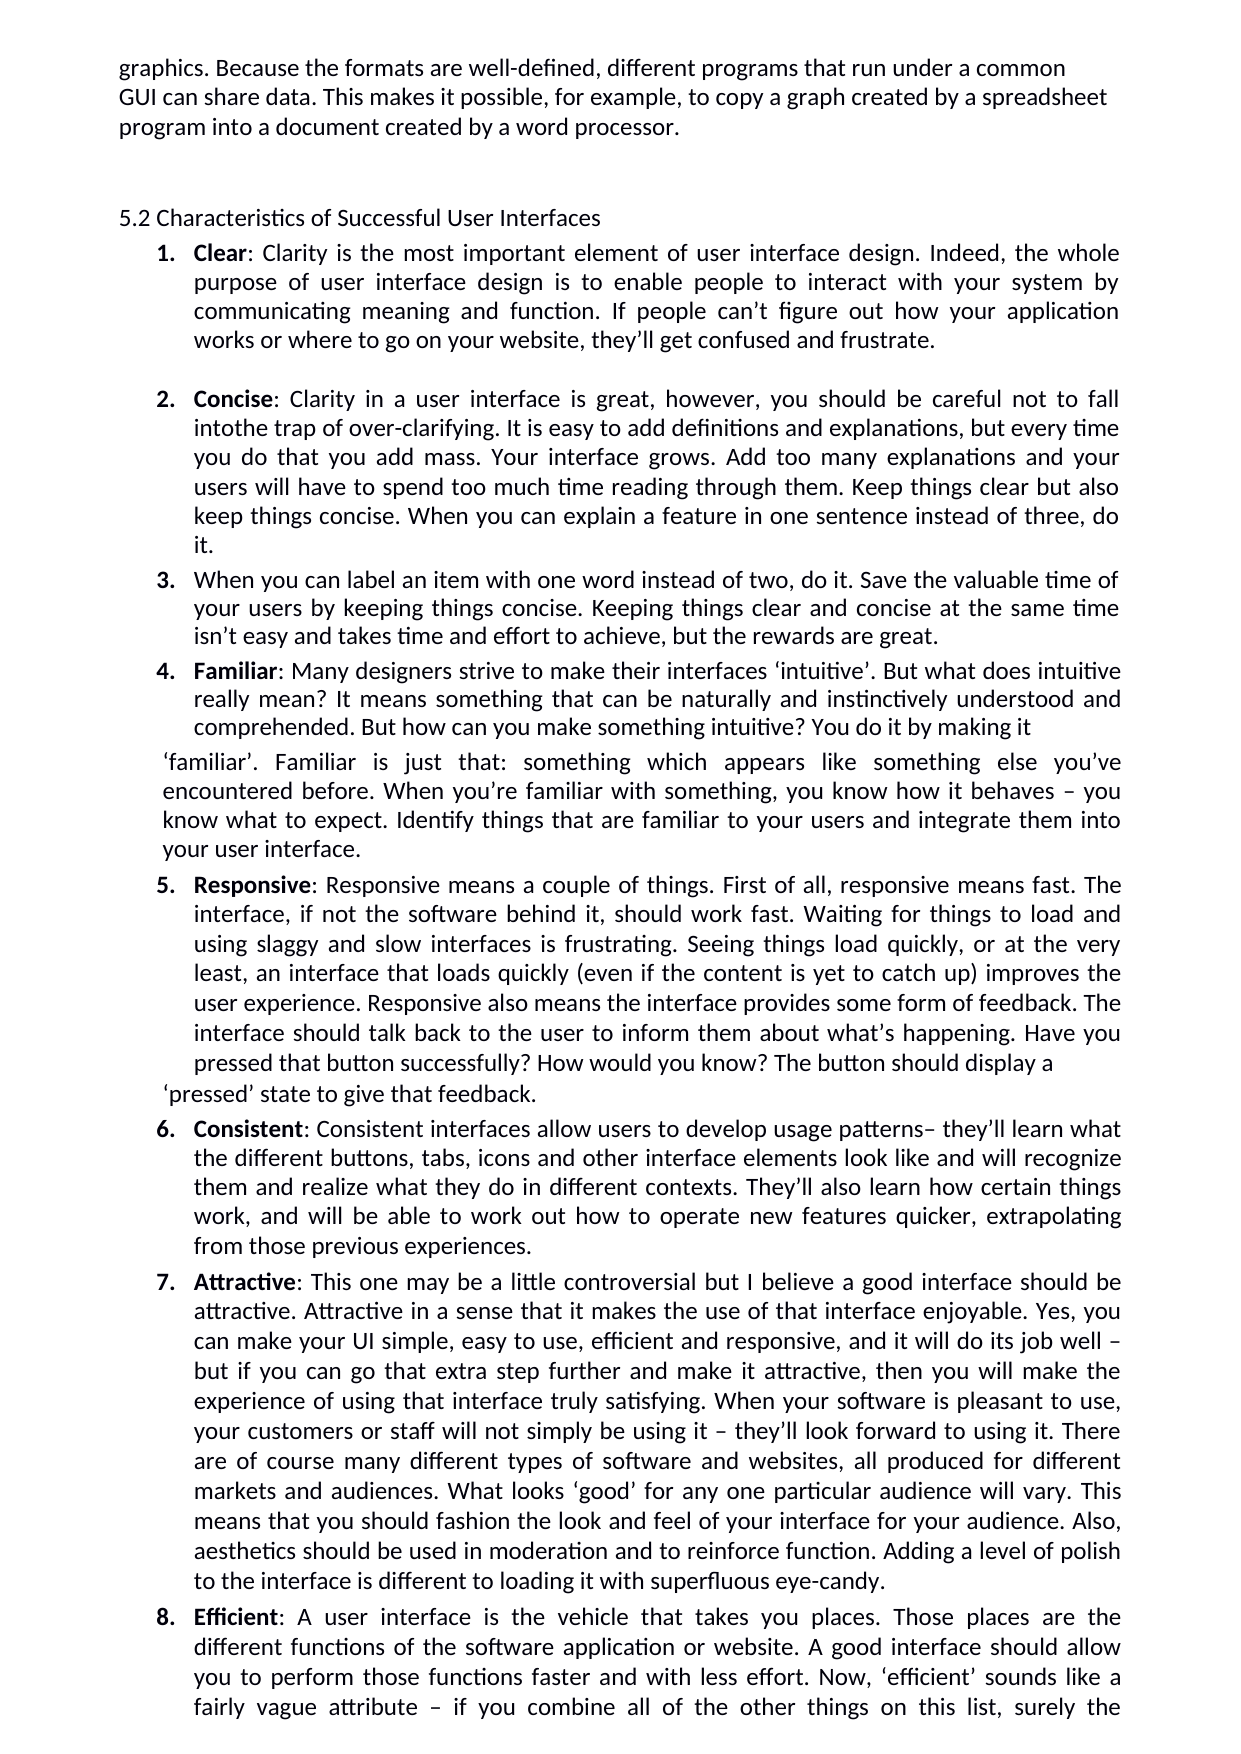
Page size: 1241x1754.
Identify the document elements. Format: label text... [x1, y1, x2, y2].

list Consistent: Consistent interfaces allow users to develop usage patterns– they’ll learn what the different buttons, tabs, icons and other interface elements look like and will recognize them and realize what they do in different contexts. They’ll also learn how certain things work, and will be able to work out how to operate new features quicker, extrapolating from those previous experiences. [156, 1114, 1123, 1260]
text ‘pressed’ state to give that feedback. [162, 1078, 1123, 1108]
list Responsive: Responsive means a couple of things. First of all, responsive means fast. The interface, if not the software behind it, should work fast. Waiting for things to load and using slaggy and slow interfaces is frustrating. Seeing things load quickly, or at the very least, an interface that loads quickly (even if the content is yet to catch up) improves the user experience. Responsive also means the interface provides some form of feedback. The interface should talk back to the user to inform them about what’s happening. Have you pressed that button successfully? How would you know? The button should display a [156, 869, 1123, 1077]
list When you can label an item with one word instead of two, do it. Save the valuable time of your users by keeping things concise. Keeping things clear and concise at the same time isn’t easy and takes time and effort to achieve, but the rewards are great. [156, 566, 1121, 651]
text ‘familiar’. Familiar is just that: something which appears like something else you’ve encountered before. When you’re familiar with something, you know how it behaves – you know what to expect. Identify things that are familiar to your users and integrate them into your user interface. [162, 747, 1123, 864]
list Concise: Clarity in a user interface is great, however, you should be careful not to fall intothe trap of over-clarifying. It is easy to add definitions and explanations, but every time you do that you add mass. Your interface grows. Add too many explanations and your users will have to spend too much time reading through them. Keep things clear but also keep things concise. When you can explain a feature in one sentence instead of three, do it. [156, 384, 1121, 560]
list Characteristics of Successful User Interfaces [119, 202, 1123, 233]
list Familiar: Many designers strive to make their interfaces ‘intuitive’. But what does intuitive really mean? It means something that can be naturally and instinctively understood and comprehended. But how can you make something intuitive? You do it by making it [156, 657, 1123, 742]
list Clear: Clarity is the most important element of user interface design. Indeed, the whole purpose of user interface design is to enable people to interact with your system by communicating meaning and function. If people can’t figure out how your application works or where to go on your website, they’ll get confused and frustrate. [156, 239, 1121, 355]
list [156, 1602, 1123, 1721]
list Attractive: This one may be a little controversial but I believe a good interface should be attractive. Attractive in a sense that it makes the use of that interface enjoyable. Yes, you can make your UI simple, easy to use, efficient and responsive, and it will do its job well – but if you can go that extra step further and make it attractive, then you will make the experience of using that interface truly satisfying. When your software is pleasant to use, your customers or staff will not simply be using it – they’ll look forward to using it. There are of course many different types of software and websites, all produced for different markets and audiences. What looks ‘good’ for any one particular audience will vary. This means that you should fashion the look and feel of your interface for your audience. Also, aesthetics should be used in moderation and to reinforce function. Adding a level of polish to the interface is different to loading it with superfluous eye-candy. [156, 1266, 1123, 1596]
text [119, 53, 1110, 141]
